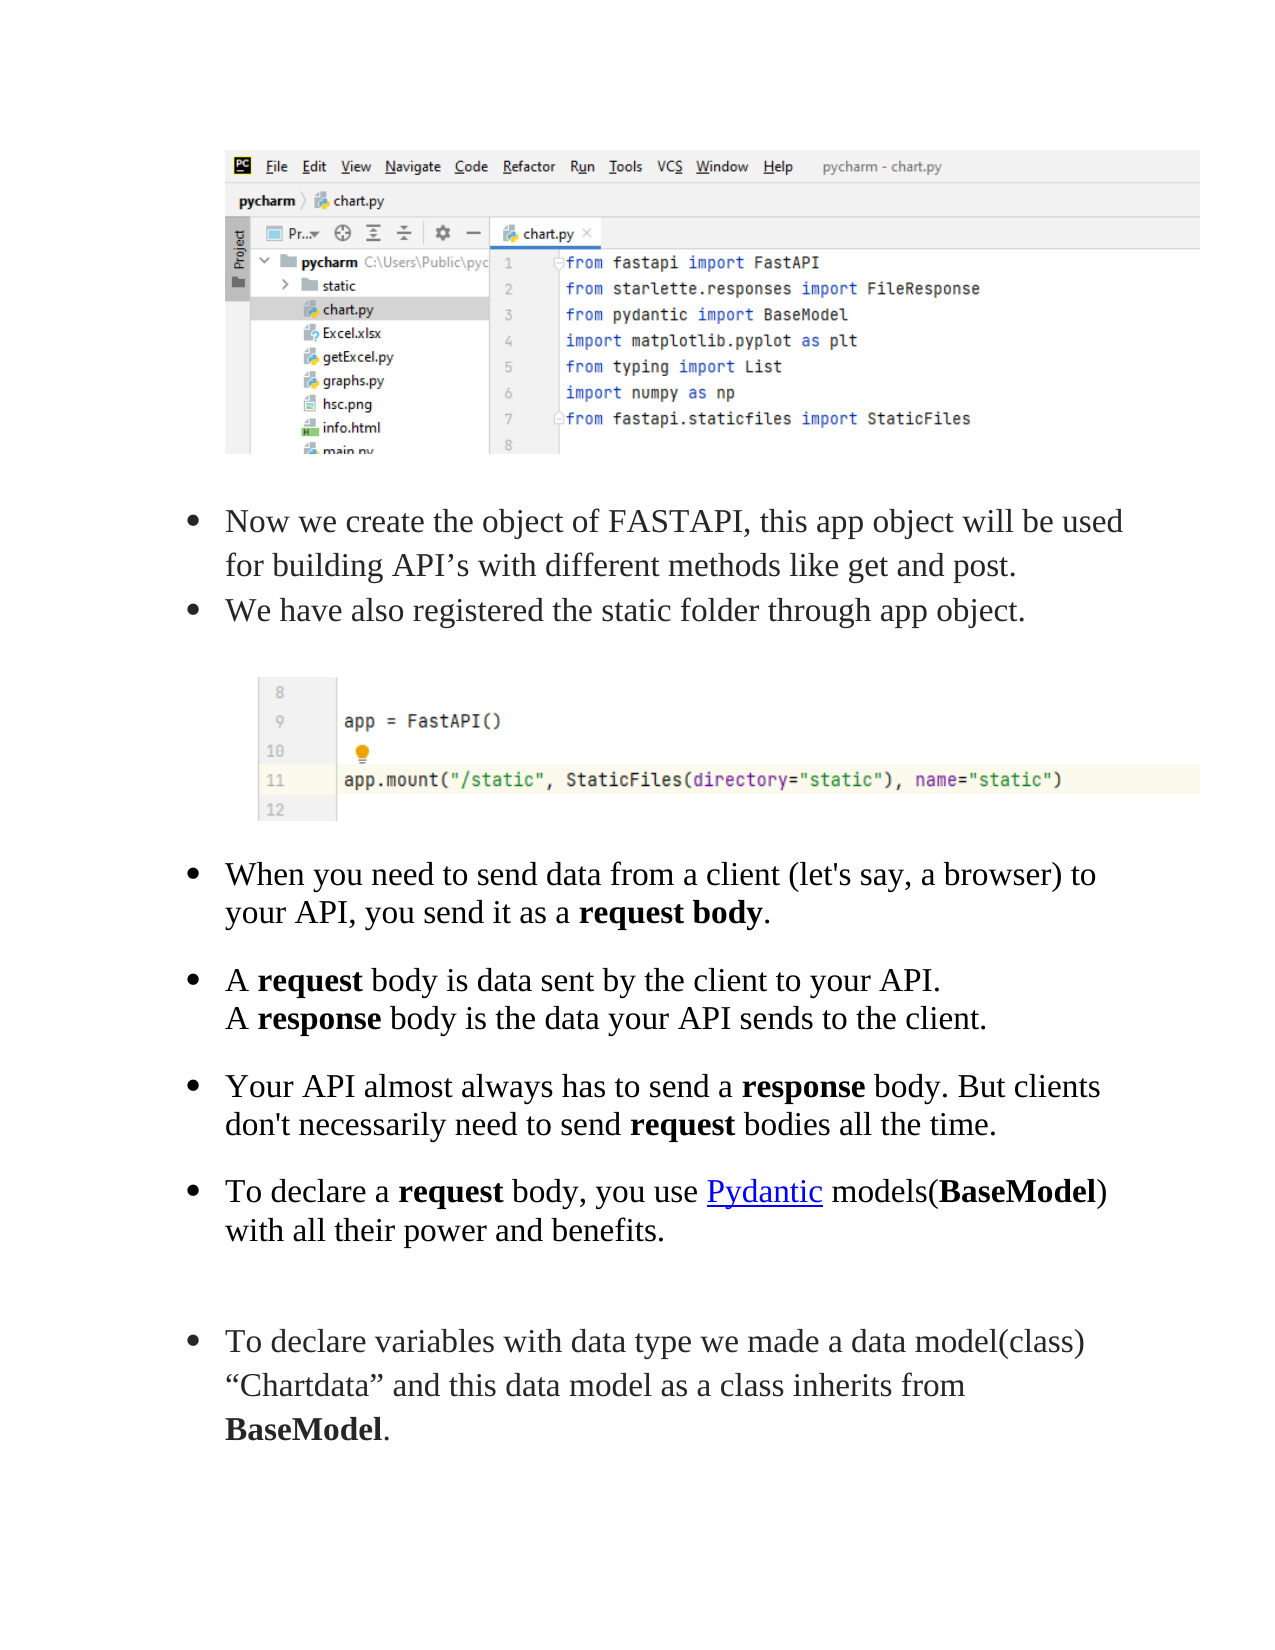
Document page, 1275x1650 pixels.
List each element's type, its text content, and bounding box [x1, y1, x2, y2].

list To declare a request body, you use Pydantic models(BaseModel) with all their power and benefits. [187, 1172, 1125, 1248]
list When you need to send data from a client (let's say, a browser) to your API, you send it as a request body. [187, 854, 1125, 931]
list A request body is data sent by the client to your API. A response body is the data your API sends to the client. [187, 960, 1125, 1037]
picture [225, 677, 1200, 821]
list Now we create the object of FASTAPI, this app object will be used for building API’s with different methods like get and post. [187, 502, 1125, 584]
list To declare variables with data type we made a data model(class) “Chartdata” and this data model as a class inherits from BaseModel. [187, 1322, 1125, 1448]
picture [225, 150, 1200, 454]
list We have also registered the static folder through app object. [187, 590, 1125, 628]
list Your API almost always has to send a response body. But clients don't necessarily need to send request bodies all the time. [187, 1066, 1125, 1142]
